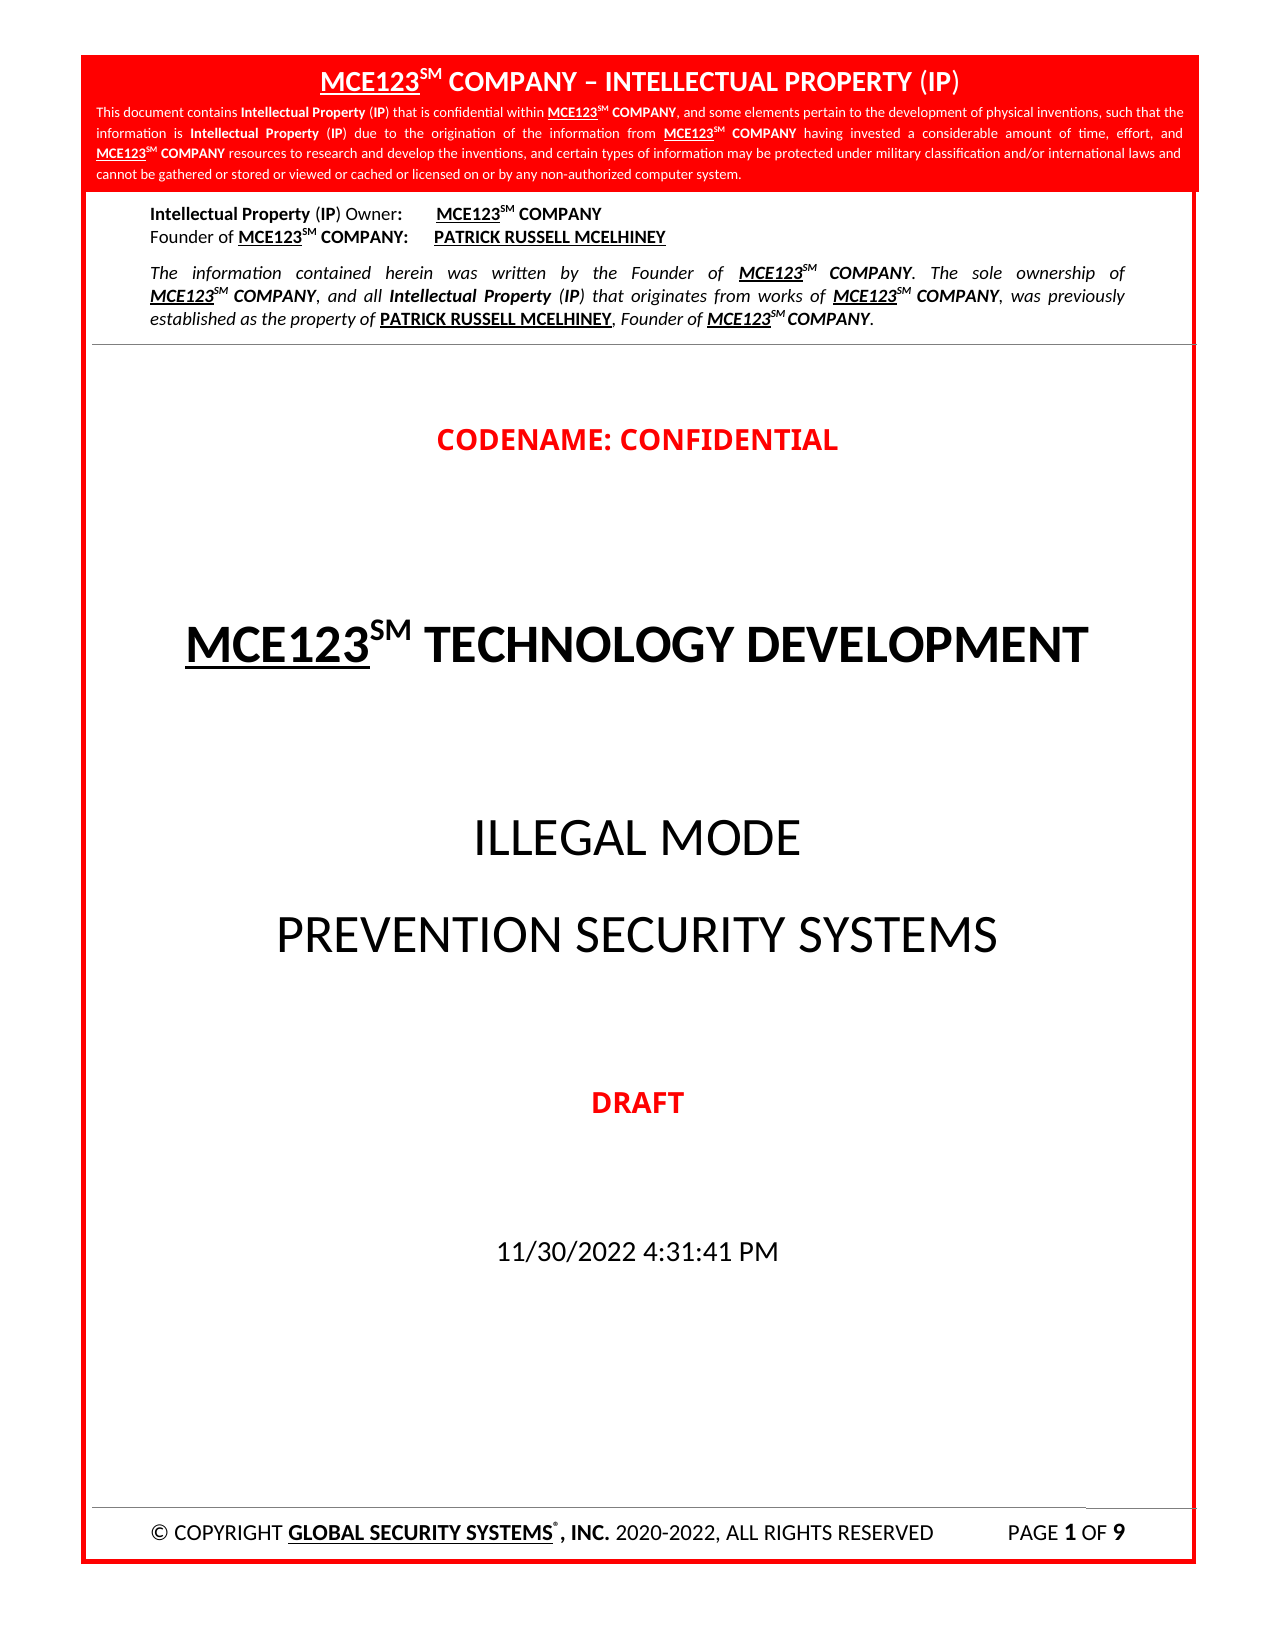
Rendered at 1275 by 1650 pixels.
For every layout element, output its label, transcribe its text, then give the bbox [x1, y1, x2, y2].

text ILLEGAL MODE [150, 803, 1125, 869]
text PREVENTION SECURITY SYSTEMS [150, 900, 1125, 966]
text CODENAME: CONFIDENTIAL [150, 419, 1125, 459]
text MCE123SM TECHNOLOGY DEVELOPMENT [150, 609, 1125, 676]
text DRAFT [150, 1082, 1125, 1122]
text 11/30/2022 4:31:41 PM [150, 1233, 1125, 1269]
